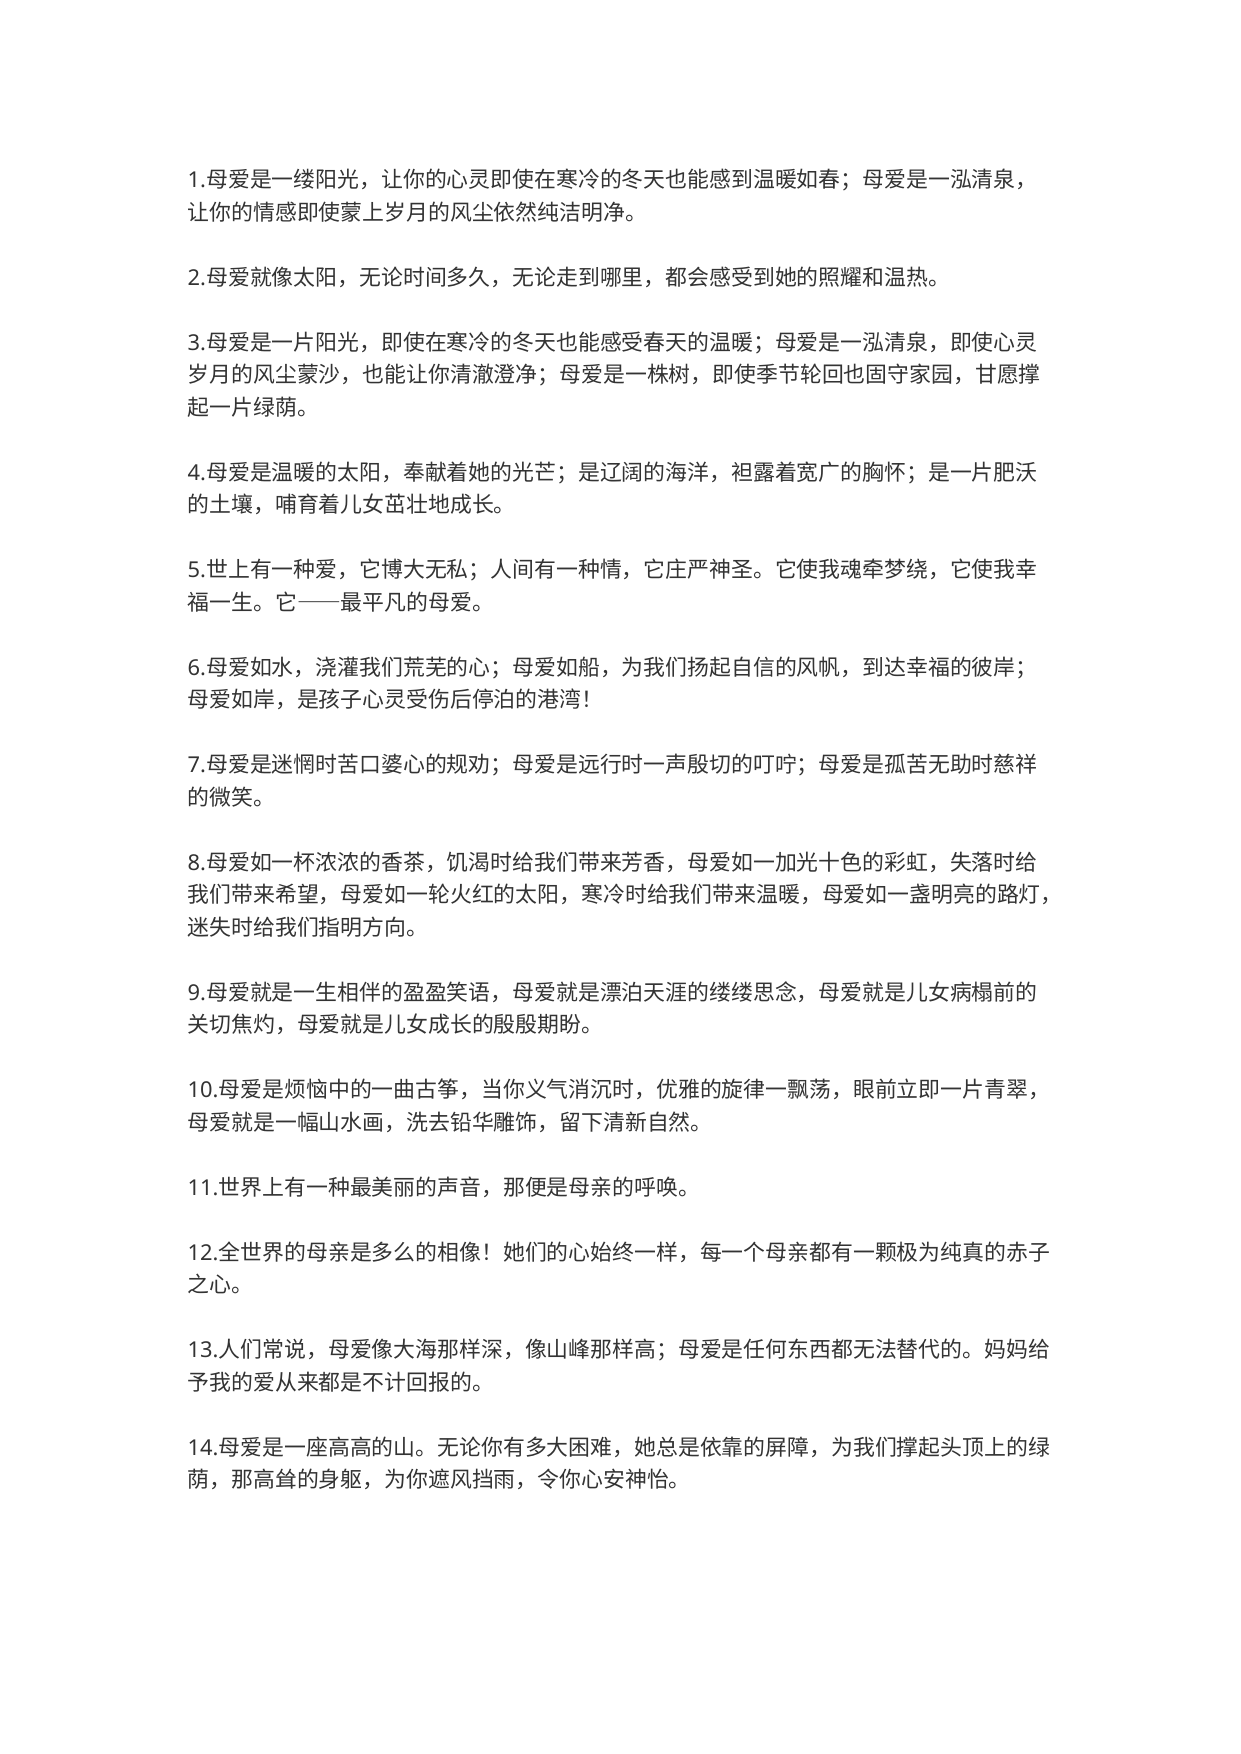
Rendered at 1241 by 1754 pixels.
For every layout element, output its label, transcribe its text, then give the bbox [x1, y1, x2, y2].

text 7.母爱是迷惘时苦口婆心的规劝；母爱是远行时一声殷切的叮咛；母爱是孤苦无助时慈祥的微笑。 [187, 747, 1053, 812]
text 5.世上有一种爱，它博大无私；人间有一种情，它庄严神圣。它使我魂牵梦绕，它使我幸福一生。它——最平凡的母爱。 [187, 552, 1053, 617]
text 8.母爱如一杯浓浓的香茶，饥渴时给我们带来芳香，母爱如一加光十色的彩虹，失落时给我们带来希望，母爱如一轮火红的太阳，寒冷时给我们带来温暖，母爱如一盏明亮的路灯，迷失时给我们指明方向。 [187, 844, 1053, 942]
text 13.人们常说，母爱像大海那样深，像山峰那样高；母爱是任何东西都无法替代的。妈妈给予我的爱从来都是不计回报的。 [187, 1332, 1053, 1397]
text 1.母爱是一缕阳光，让你的心灵即使在寒冷的冬天也能感到温暖如春；母爱是一泓清泉，让你的情感即使蒙上岁月的风尘依然纯洁明净。 [187, 162, 1053, 227]
text 14.母爱是一座高高的山。无论你有多大困难，她总是依靠的屏障，为我们撑起头顶上的绿荫，那高耸的身躯，为你遮风挡雨，令你心安神怡。 [187, 1429, 1053, 1494]
text 3.母爱是一片阳光，即使在寒冷的冬天也能感受春天的温暖；母爱是一泓清泉，即使心灵岁月的风尘蒙沙，也能让你清澈澄净；母爱是一株树，即使季节轮回也固守家园，甘愿撑起一片绿荫。 [187, 324, 1053, 422]
text 4.母爱是温暖的太阳，奉献着她的光芒；是辽阔的海洋，袒露着宽广的胸怀；是一片肥沃的土壤，哺育着儿女茁壮地成长。 [187, 454, 1053, 519]
text 12.全世界的母亲是多么的相像！她们的心始终一样，每一个母亲都有一颗极为纯真的赤子之心。 [187, 1234, 1053, 1299]
text 10.母爱是烦恼中的一曲古筝，当你义气消沉时，优雅的旋律一飘荡，眼前立即一片青翠，母爱就是一幅山水画，洗去铅华雕饰，留下清新自然。 [187, 1072, 1053, 1137]
text 9.母爱就是一生相伴的盈盈笑语，母爱就是漂泊天涯的缕缕思念，母爱就是儿女病榻前的关切焦灼，母爱就是儿女成长的殷殷期盼。 [187, 974, 1053, 1039]
text 6.母爱如水，浇灌我们荒芜的心；母爱如船，为我们扬起自信的风帆，到达幸福的彼岸；母爱如岸，是孩子心灵受伤后停泊的港湾！ [187, 649, 1053, 714]
text 11.世界上有一种最美丽的声音，那便是母亲的呼唤。 [187, 1169, 1053, 1202]
text 2.母爱就像太阳，无论时间多久，无论走到哪里，都会感受到她的照耀和温热。 [187, 259, 1053, 292]
